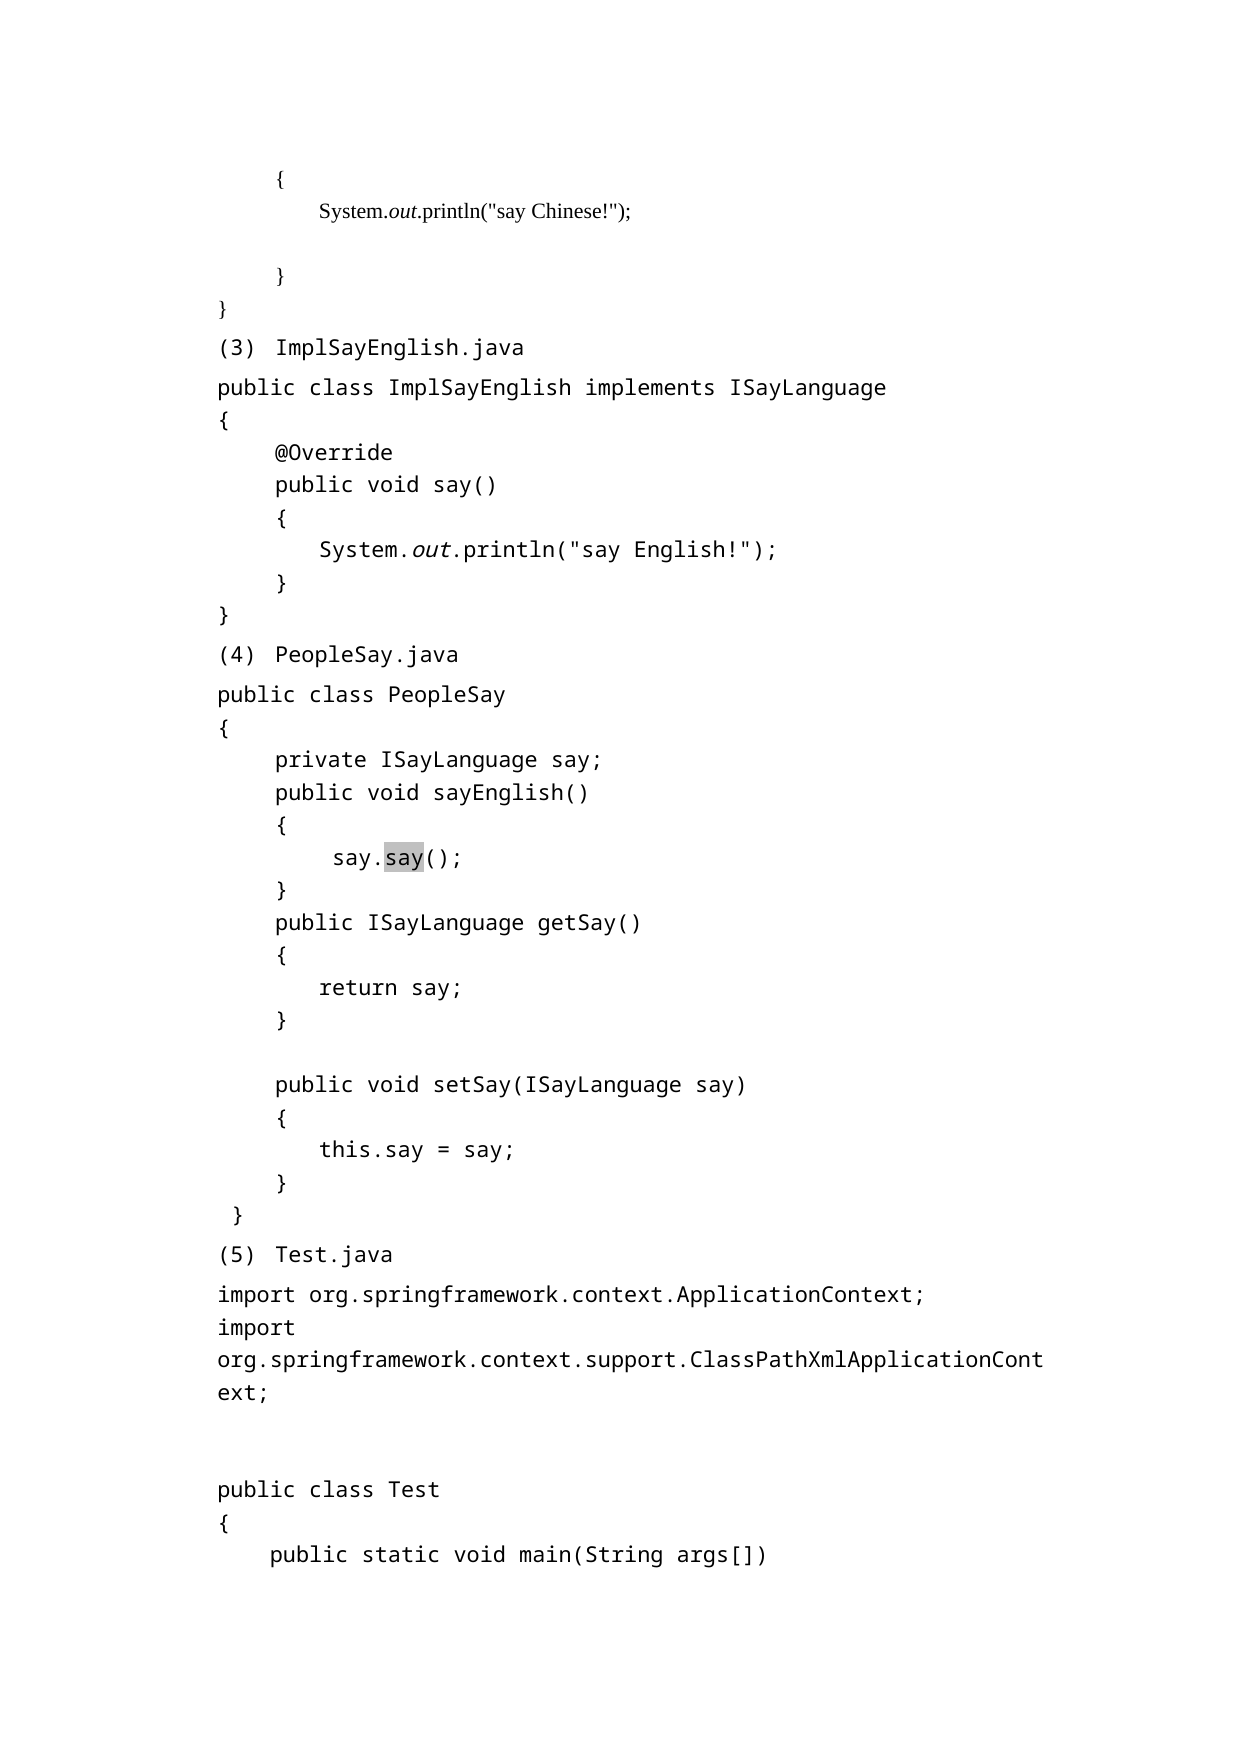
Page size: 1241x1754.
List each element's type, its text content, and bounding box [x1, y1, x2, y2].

text System.out.println("say English!"); [187, 533, 1053, 566]
list PeopleSay.java [217, 638, 1053, 671]
text private ISayLanguage say; [231, 743, 1053, 775]
text public void setSay(ISayLanguage say) [231, 1068, 1053, 1100]
text { [231, 938, 1053, 970]
text { [187, 162, 1053, 194]
text { [187, 403, 1053, 436]
text } [187, 292, 1053, 324]
text } [231, 1198, 1053, 1230]
text { [187, 501, 1053, 533]
text } [187, 259, 1053, 292]
text { [231, 1100, 1053, 1133]
text this.say = say; [231, 1133, 1053, 1165]
text say.say(); [231, 840, 1053, 873]
text } [275, 873, 1053, 905]
text public void sayEnglish() [231, 775, 1053, 808]
text import org.springframework.context.ApplicationContext; [217, 1278, 1053, 1310]
text @Override [187, 436, 1053, 468]
text public ISayLanguage getSay() [275, 905, 1053, 938]
text System.out.println("say Chinese!"); [187, 194, 1053, 227]
text return say; [231, 970, 1053, 1003]
text import org.springframework.context.support.ClassPathXmlApplicationContext; [217, 1310, 1053, 1408]
text } [231, 1165, 1053, 1198]
text public void say() [187, 468, 1053, 501]
text { [217, 1505, 1053, 1538]
text { [187, 710, 1053, 743]
text public class PeopleSay [187, 678, 1053, 710]
text public class Test [217, 1473, 1053, 1505]
list ImplSayEnglish.java [217, 331, 1053, 363]
text } [231, 1003, 1053, 1035]
list Test.java [217, 1238, 1053, 1270]
text public static void main(String args[]) [217, 1538, 1053, 1570]
text { [231, 808, 1053, 840]
text public class ImplSayEnglish implements ISayLanguage [187, 371, 1053, 403]
text } [187, 598, 1053, 631]
text } [187, 566, 1053, 598]
